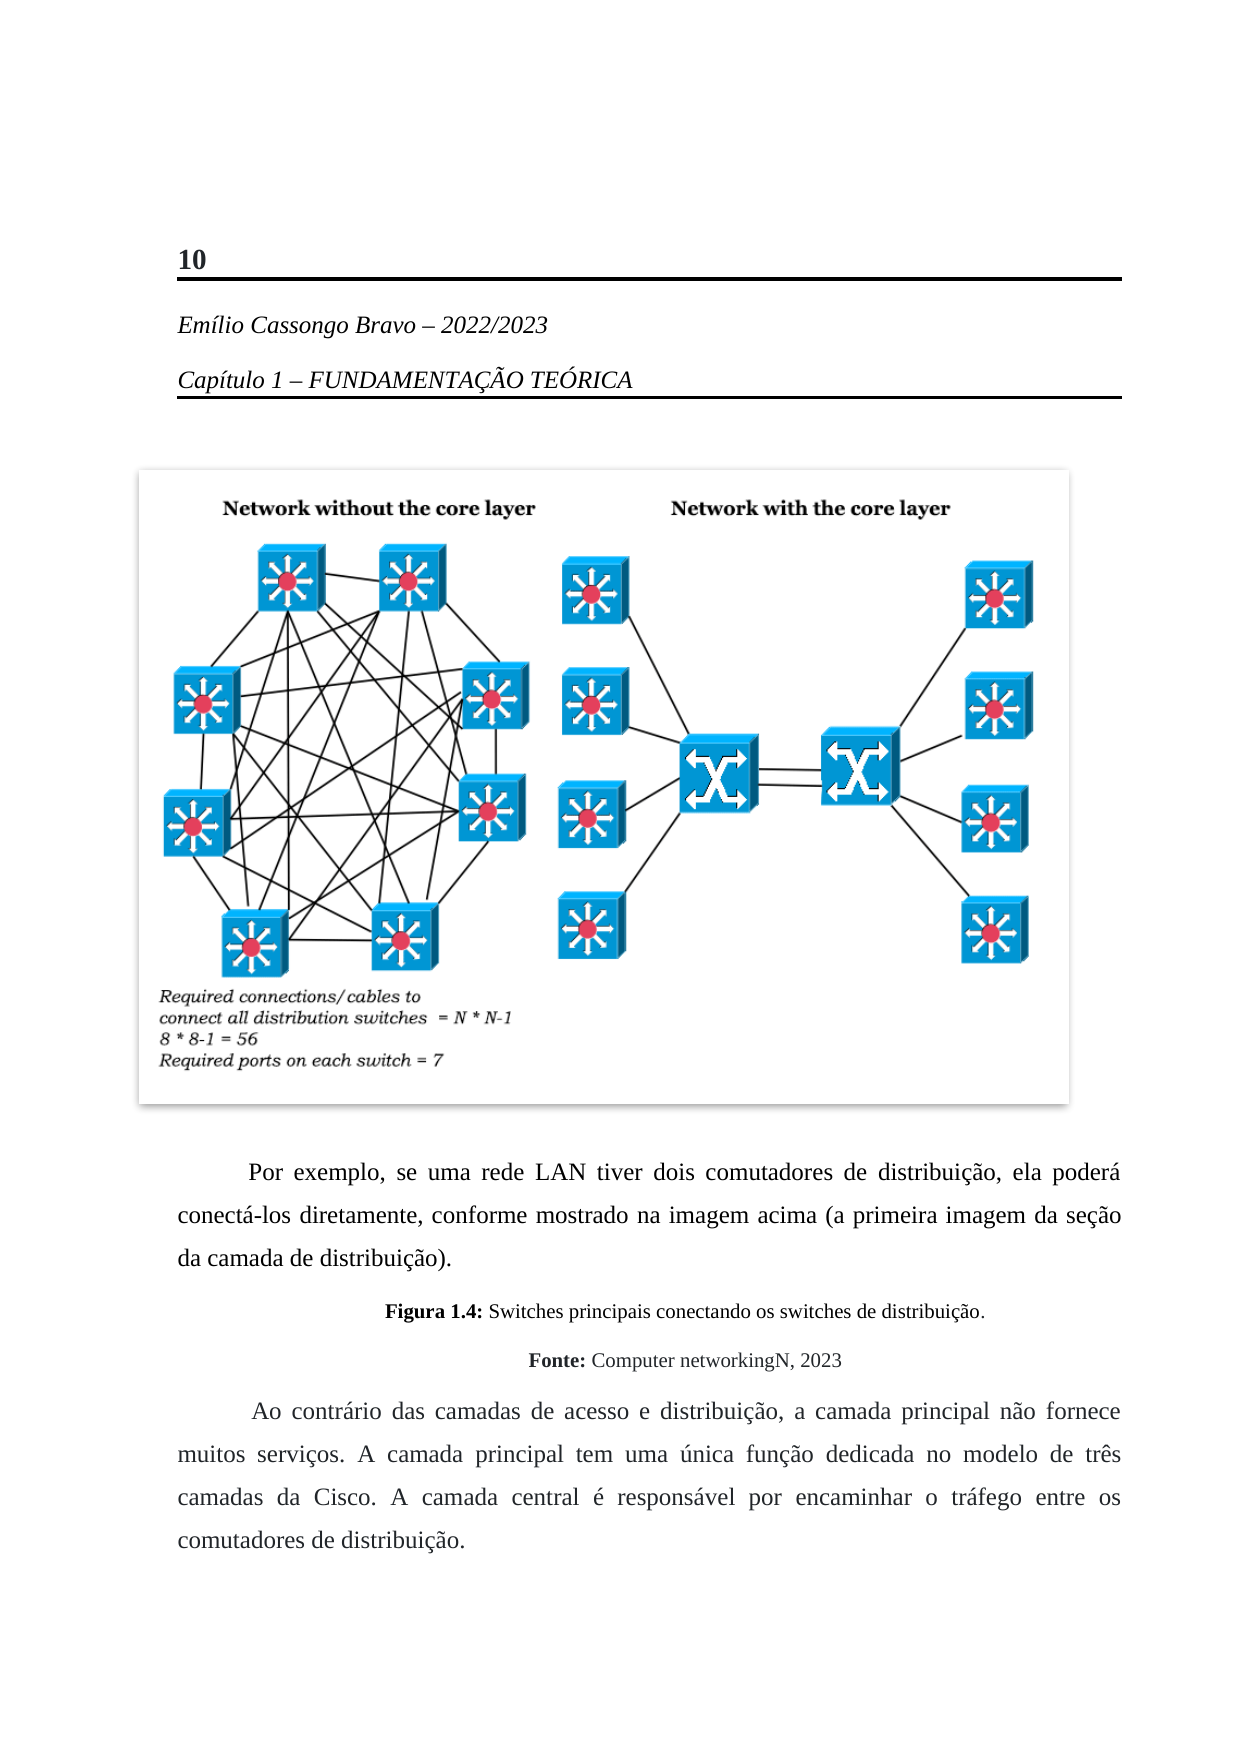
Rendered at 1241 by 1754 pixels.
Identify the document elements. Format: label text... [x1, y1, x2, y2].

picture [154, 484, 1054, 1089]
text 8 [177, 196, 1122, 277]
text Emílio Cassongo Bravo – 2022/2023 [177, 310, 1122, 338]
text Figura 1.4: Switches principais conectando os switches de distribuição. [177, 1299, 1122, 1323]
text Capítulo 1 – FUNDAMENTAÇÃO TEÓRICA [177, 365, 1122, 396]
text Fonte: Computer networkingN, 2023 [177, 1348, 1122, 1372]
